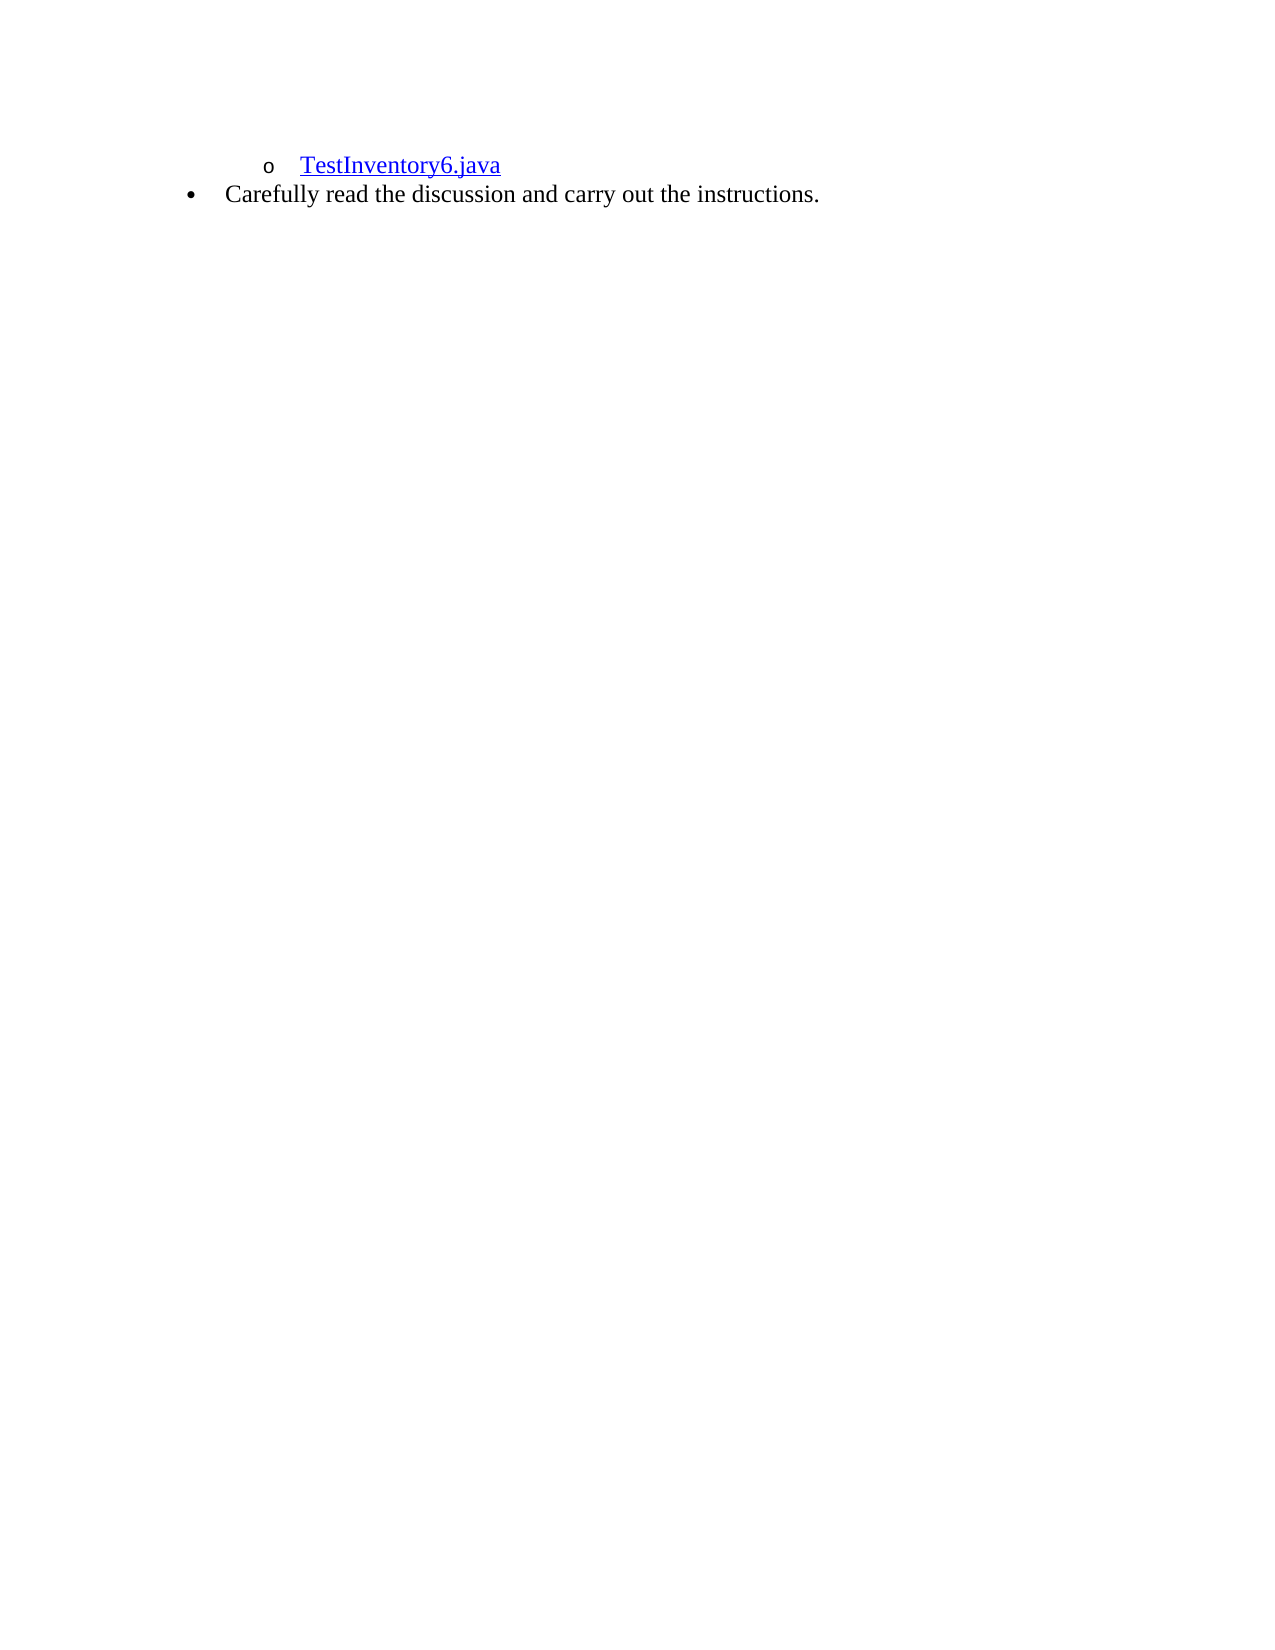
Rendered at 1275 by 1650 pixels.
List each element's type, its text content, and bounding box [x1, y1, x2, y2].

list Carefully read the discussion and carry out the instructions. [187, 179, 1125, 208]
list TestInventory6.java [262, 150, 1125, 179]
